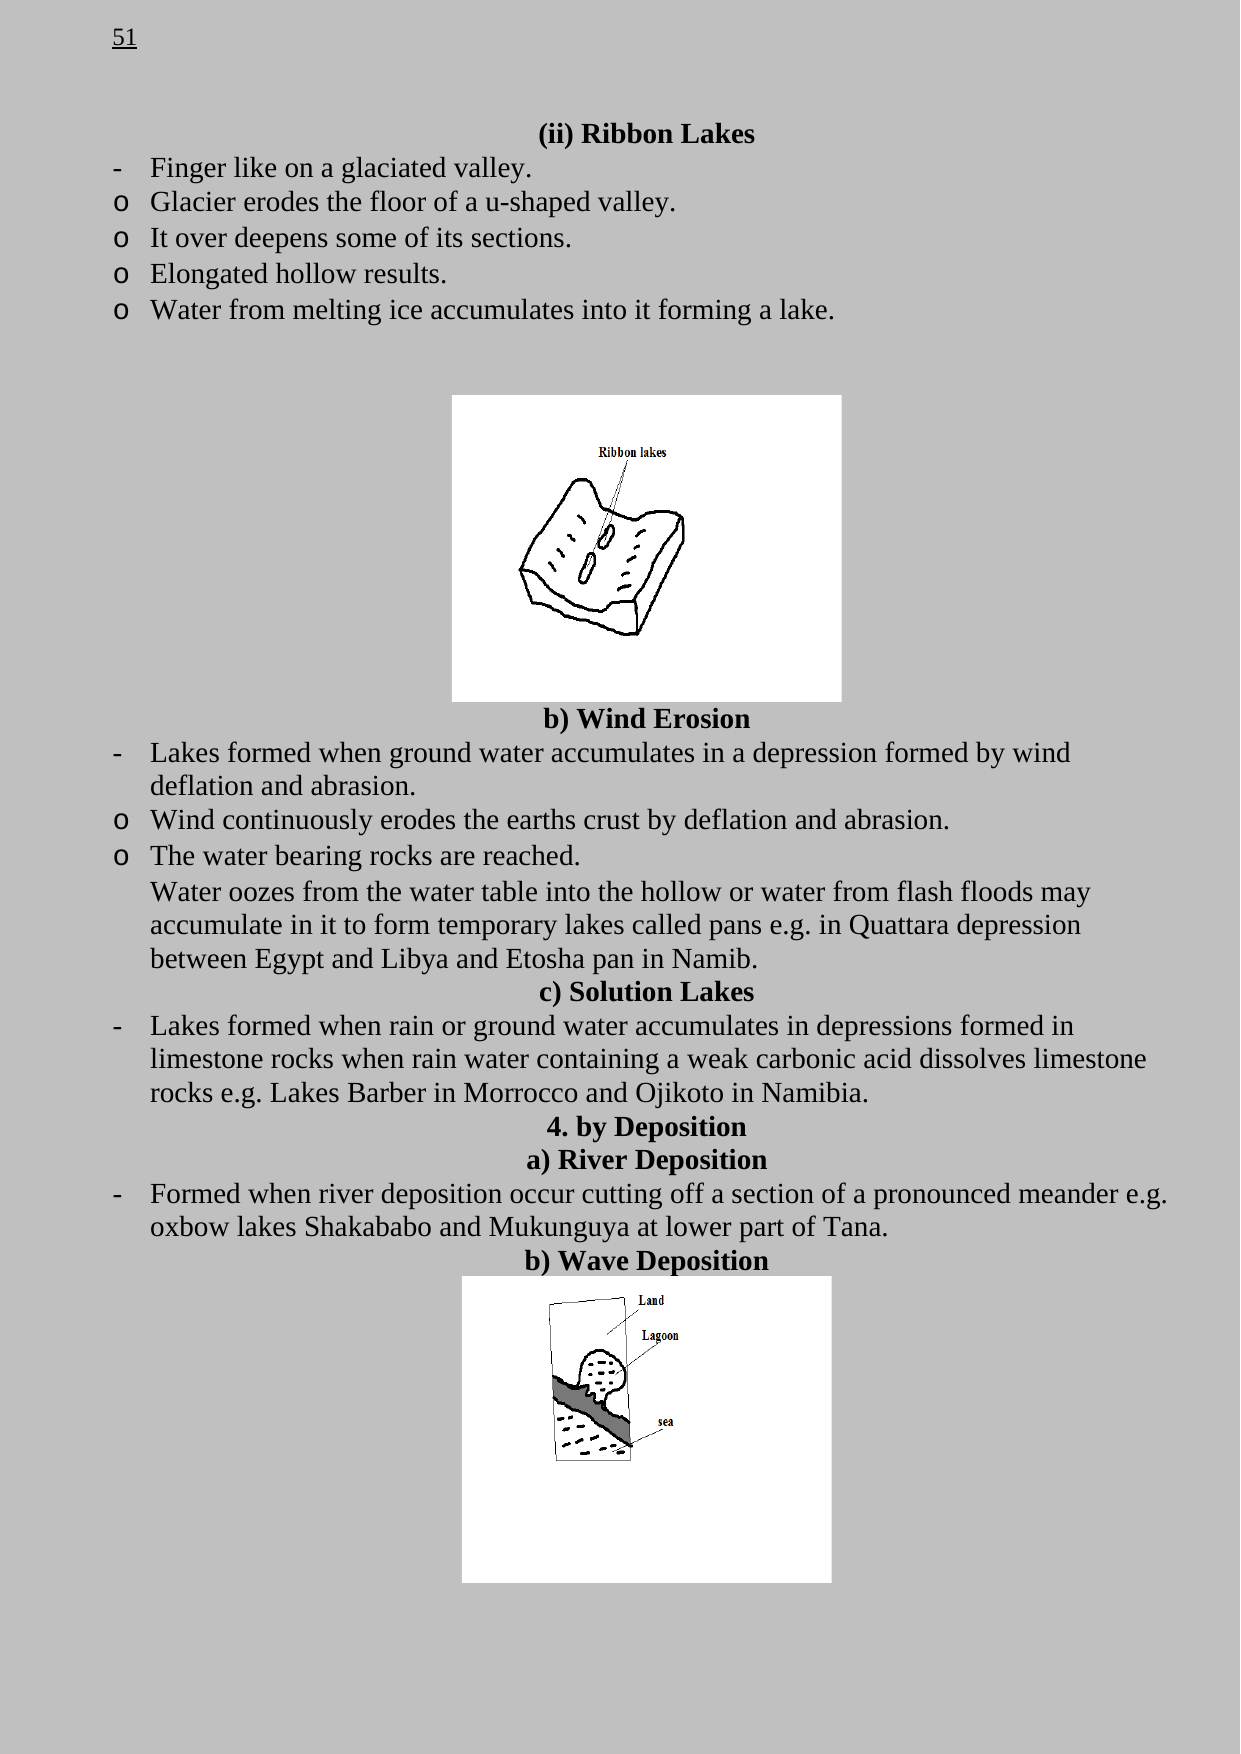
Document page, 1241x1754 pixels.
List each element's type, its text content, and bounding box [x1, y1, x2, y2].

text c) Solution Lakes [112, 974, 1181, 1008]
list Finger like on a glaciated valley. [112, 150, 1181, 184]
list Glacier erodes the floor of a u-shaped valley. [112, 184, 1181, 220]
list Formed when river deposition occur cutting off a section of a pronounced meander e.g. oxbow lakes Shakababo and Mukunguya at lower part of Tana. [112, 1176, 1181, 1243]
list Wind continuously erodes the earths crust by deflation and abrasion. [112, 802, 1181, 838]
list The water bearing rocks are reached. [112, 838, 1181, 874]
list Elongated hollow results. [112, 256, 1181, 292]
list Lakes formed when rain or ground water accumulates in depressions formed in limestone rocks when rain water containing a weak carbonic acid dissolves limestone rocks e.g. Lakes Barber in Morrocco and Ojikoto in Namibia. [112, 1008, 1181, 1109]
text (ii) Ribbon Lakes [112, 117, 1181, 150]
list Lakes formed when ground water accumulates in a depression formed by wind deflation and abrasion. [112, 735, 1181, 802]
list It over deepens some of its sections. [112, 220, 1181, 256]
text Water oozes from the water table into the hollow or water from flash floods may accumulate in it to form temporary lakes called pans e.g. in Quattara depression between Egypt and Libya and Etosha pan in Namib. [150, 874, 1181, 974]
list Water from melting ice accumulates into it forming a lake. [112, 292, 1181, 328]
text a) River Deposition [112, 1142, 1181, 1176]
text b) Wave Deposition [112, 1243, 1181, 1276]
text 4. by Deposition [112, 1109, 1181, 1142]
text b) Wind Erosion [112, 701, 1181, 735]
